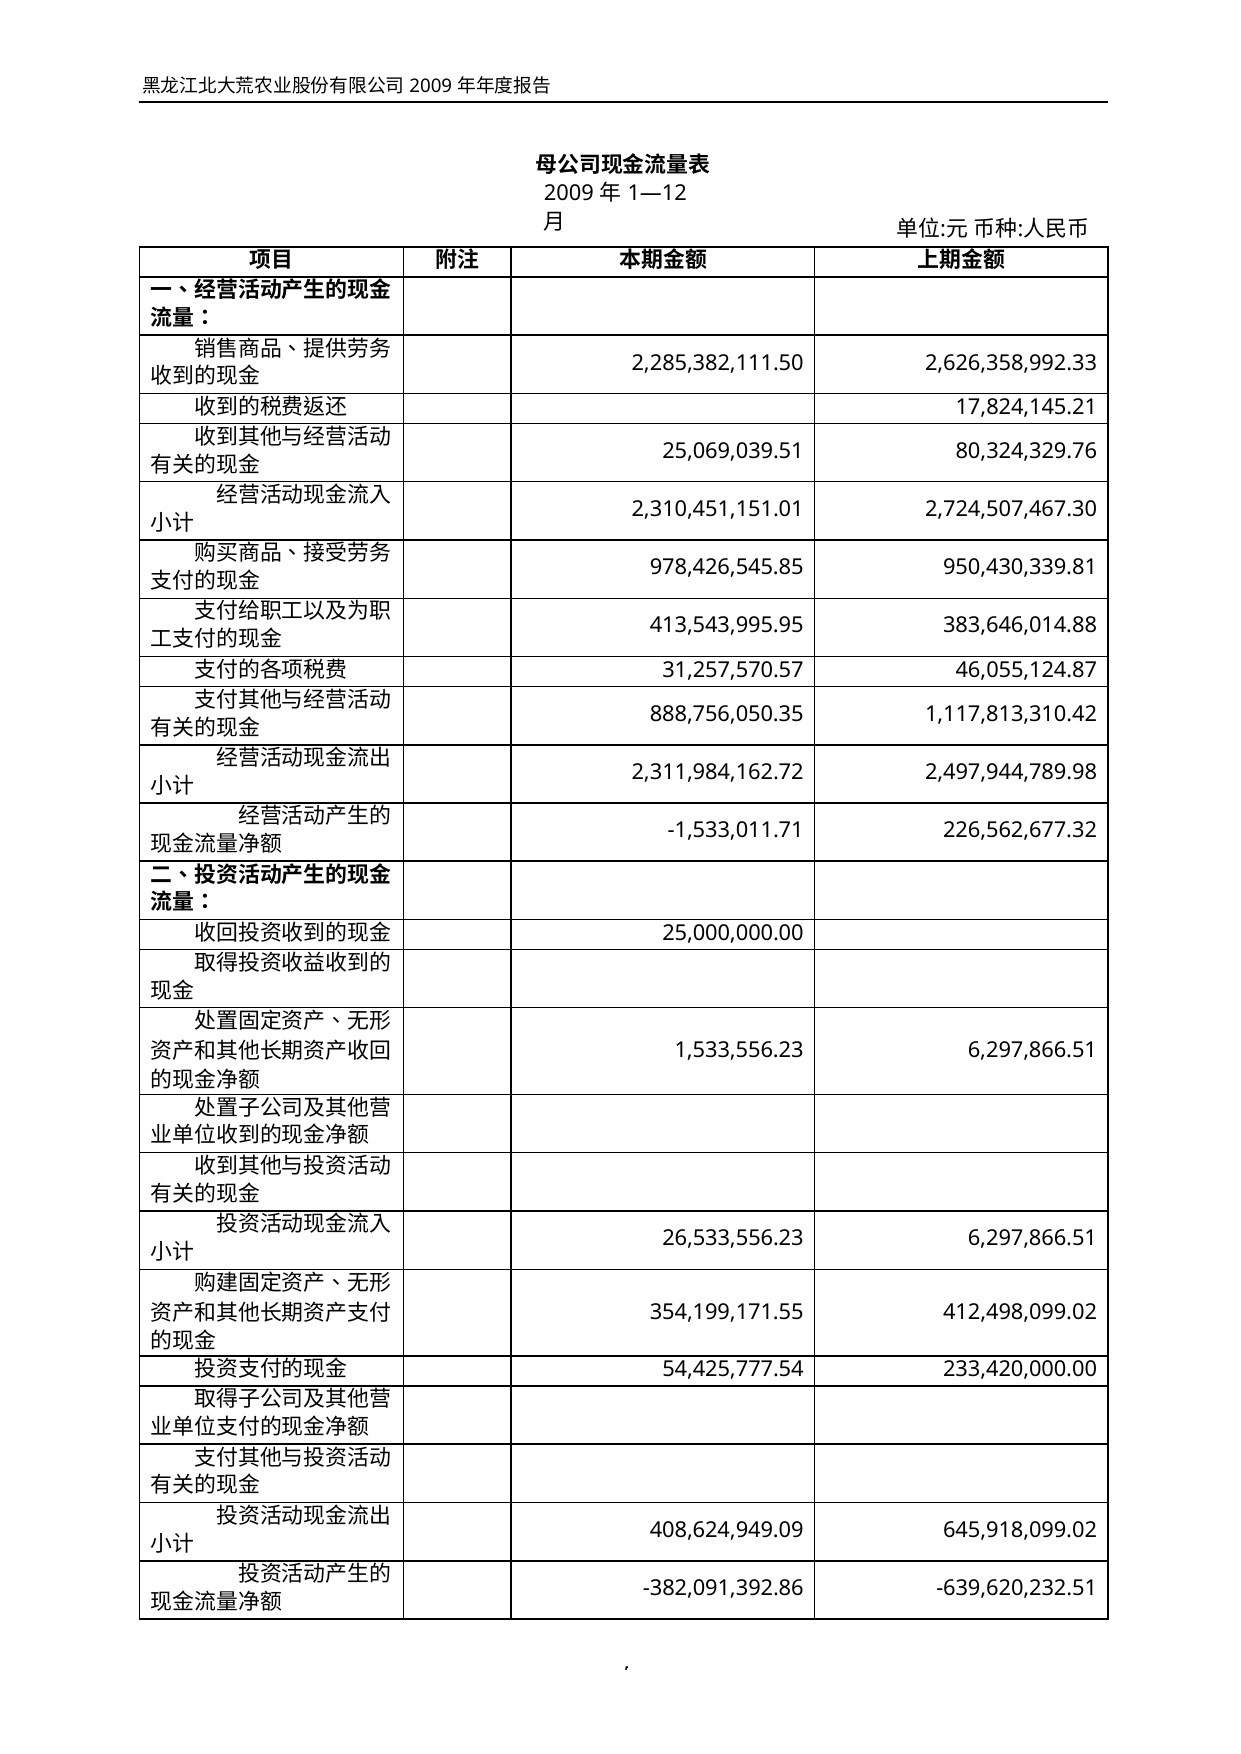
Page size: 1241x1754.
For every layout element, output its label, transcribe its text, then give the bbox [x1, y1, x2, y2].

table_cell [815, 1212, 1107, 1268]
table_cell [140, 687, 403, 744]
text 母公司现金流量表 2009 年 1—12 月 [535, 150, 713, 235]
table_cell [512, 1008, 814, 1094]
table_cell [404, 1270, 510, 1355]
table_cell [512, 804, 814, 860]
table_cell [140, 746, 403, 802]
text 单位:元 币种:人民币 [896, 213, 1123, 243]
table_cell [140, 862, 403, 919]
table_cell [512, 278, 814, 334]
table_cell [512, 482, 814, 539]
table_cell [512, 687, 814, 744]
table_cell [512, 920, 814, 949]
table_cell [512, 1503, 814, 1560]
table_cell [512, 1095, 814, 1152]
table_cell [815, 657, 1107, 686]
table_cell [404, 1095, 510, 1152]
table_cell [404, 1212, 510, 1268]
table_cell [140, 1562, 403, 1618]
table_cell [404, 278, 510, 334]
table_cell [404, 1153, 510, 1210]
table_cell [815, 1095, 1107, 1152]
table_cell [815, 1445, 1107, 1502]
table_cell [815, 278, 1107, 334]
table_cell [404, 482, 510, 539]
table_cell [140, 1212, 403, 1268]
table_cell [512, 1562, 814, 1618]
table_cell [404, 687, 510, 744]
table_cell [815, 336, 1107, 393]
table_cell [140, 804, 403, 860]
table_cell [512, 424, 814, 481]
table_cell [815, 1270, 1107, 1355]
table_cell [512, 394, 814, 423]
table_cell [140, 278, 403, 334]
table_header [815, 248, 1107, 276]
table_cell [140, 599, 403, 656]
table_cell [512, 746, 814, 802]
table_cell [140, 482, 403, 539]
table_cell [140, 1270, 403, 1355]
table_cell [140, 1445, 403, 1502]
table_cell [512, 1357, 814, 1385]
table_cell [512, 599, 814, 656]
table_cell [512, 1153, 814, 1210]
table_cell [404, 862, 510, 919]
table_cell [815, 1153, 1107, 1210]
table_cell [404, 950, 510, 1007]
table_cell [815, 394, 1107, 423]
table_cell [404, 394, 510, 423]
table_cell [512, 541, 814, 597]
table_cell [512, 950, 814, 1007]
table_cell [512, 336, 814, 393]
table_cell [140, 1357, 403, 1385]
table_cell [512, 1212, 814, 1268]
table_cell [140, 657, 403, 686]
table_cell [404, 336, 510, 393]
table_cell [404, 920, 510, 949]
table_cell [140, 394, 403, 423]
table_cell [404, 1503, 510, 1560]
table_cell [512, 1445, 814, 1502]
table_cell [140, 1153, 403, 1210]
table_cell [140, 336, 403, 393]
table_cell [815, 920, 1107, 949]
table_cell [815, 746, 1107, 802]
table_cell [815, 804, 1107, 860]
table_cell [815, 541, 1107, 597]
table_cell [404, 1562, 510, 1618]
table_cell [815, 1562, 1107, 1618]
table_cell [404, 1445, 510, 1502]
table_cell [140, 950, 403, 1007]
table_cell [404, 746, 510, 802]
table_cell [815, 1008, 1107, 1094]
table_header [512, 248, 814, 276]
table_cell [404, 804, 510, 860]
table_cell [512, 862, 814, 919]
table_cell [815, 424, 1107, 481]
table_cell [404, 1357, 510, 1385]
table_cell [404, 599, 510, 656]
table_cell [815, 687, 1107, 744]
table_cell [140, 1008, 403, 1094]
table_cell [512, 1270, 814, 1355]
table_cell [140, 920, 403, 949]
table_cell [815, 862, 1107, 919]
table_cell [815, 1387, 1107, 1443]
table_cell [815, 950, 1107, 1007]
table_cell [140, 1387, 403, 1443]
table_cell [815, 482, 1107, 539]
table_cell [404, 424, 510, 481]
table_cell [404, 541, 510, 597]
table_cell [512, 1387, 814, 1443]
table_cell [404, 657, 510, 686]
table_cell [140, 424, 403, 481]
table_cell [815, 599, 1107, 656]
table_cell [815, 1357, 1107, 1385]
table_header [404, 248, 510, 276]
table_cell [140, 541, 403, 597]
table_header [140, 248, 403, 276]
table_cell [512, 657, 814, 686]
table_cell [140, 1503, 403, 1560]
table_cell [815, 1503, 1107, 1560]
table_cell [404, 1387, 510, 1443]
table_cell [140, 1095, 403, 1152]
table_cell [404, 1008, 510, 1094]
